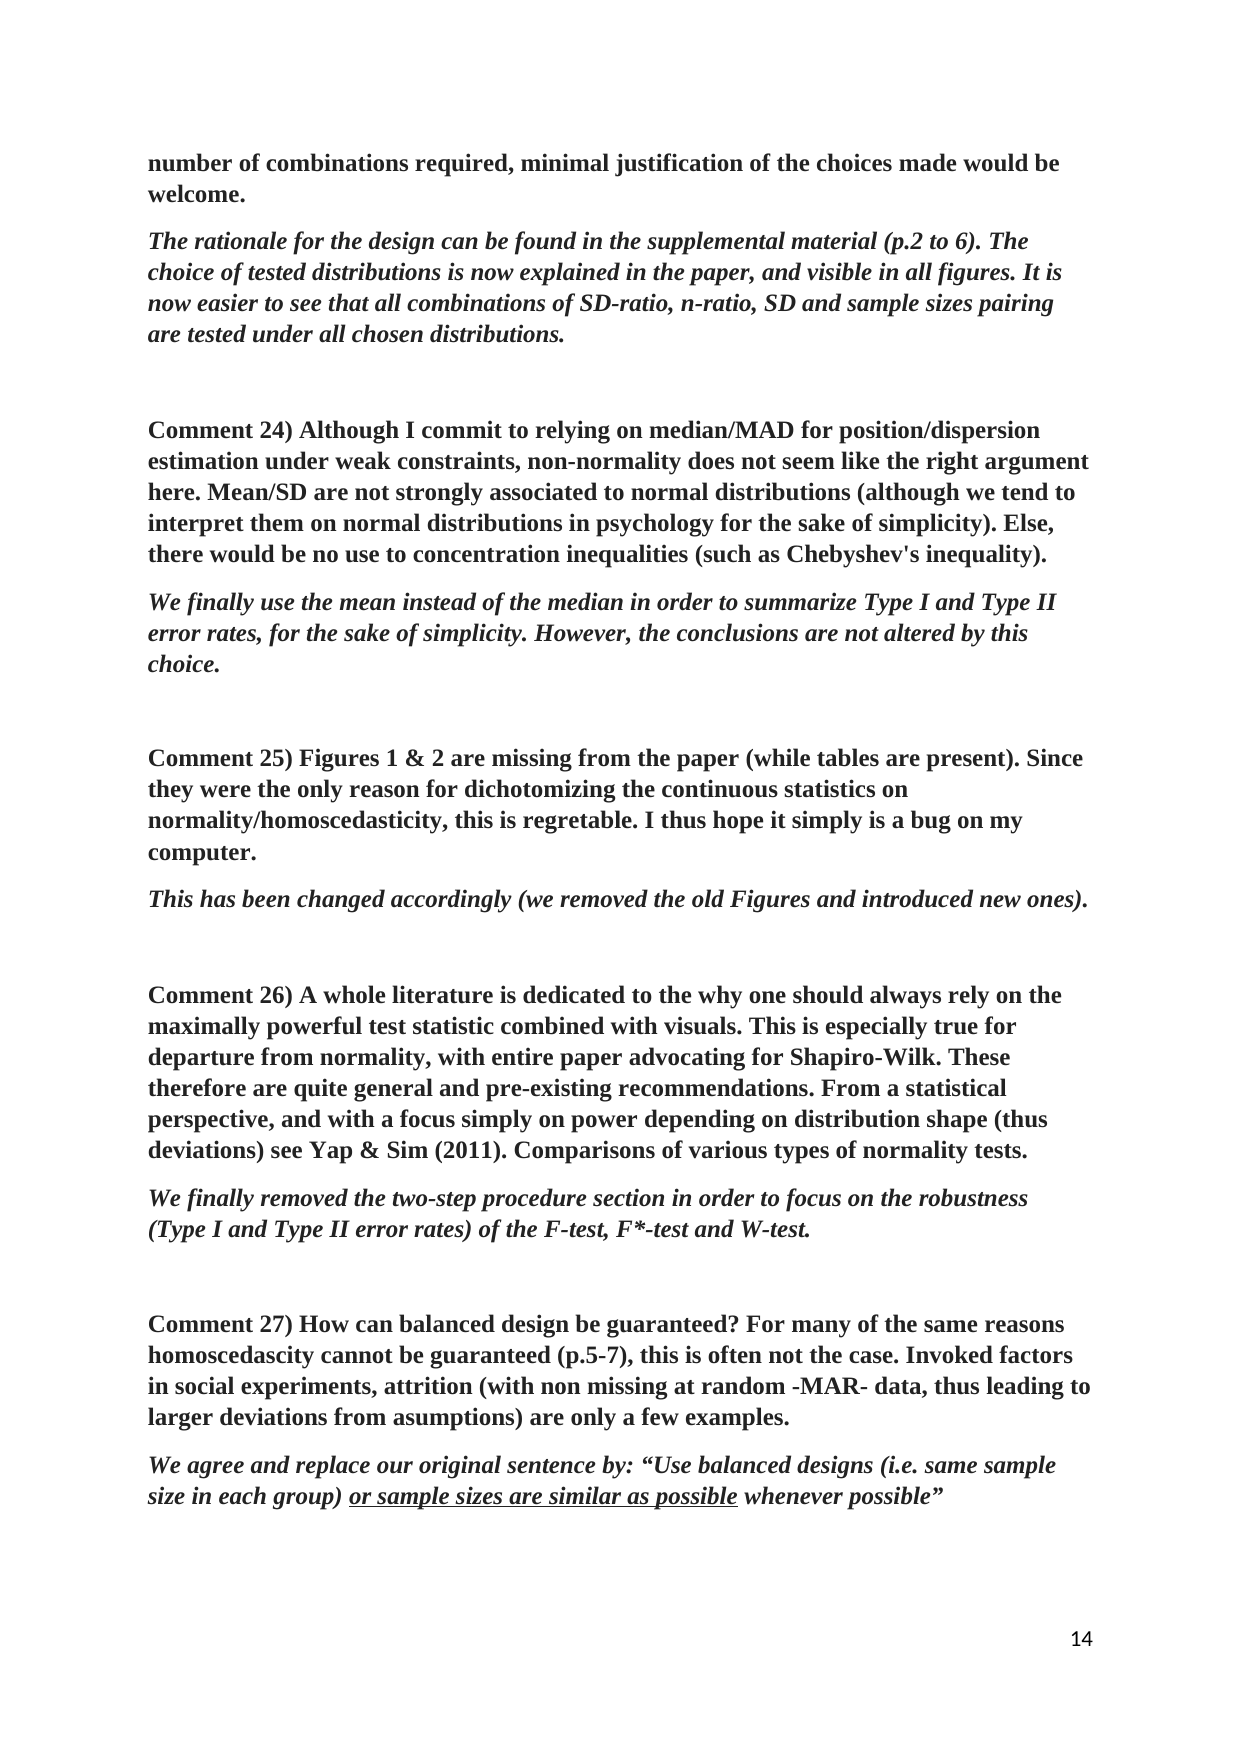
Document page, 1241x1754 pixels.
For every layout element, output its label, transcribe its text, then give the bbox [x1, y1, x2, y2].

text We finally use the mean instead of the median in order to summarize Type I and Type II error rates, for the sake of simplicity. However, the conclusions are not altered by this choice. [148, 587, 1093, 678]
text Comment 27) How can balanced design be guaranteed? For many of the same reasons homoscedascity cannot be guaranteed (p.5-7), this is often not the case. Invoked factors in social experiments, attrition (with non missing at random -MAR- data, thus leading to larger deviations from asumptions) are only a few examples. [148, 1309, 1093, 1431]
text Comment 24) Although I commit to relying on median/MAD for position/dispersion estimation under weak constraints, non-normality does not seem like the right argument here. Mean/SD are not strongly associated to normal distributions (although we tend to interpret them on normal distributions in psychology for the sake of simplicity). Else, there would be no use to concentration inequalities (such as Chebyshev's inequality). [148, 415, 1093, 568]
text We agree and replace our original sentence by: “Use balanced designs (i.e. same sample size in each group) or sample sizes are similar as possible whenever possible” [148, 1450, 1093, 1510]
text Comment 26) A whole literature is dedicated to the why one should always rely on the maximally powerful test statistic combined with visuals. This is especially true for departure from normality, with entire paper advocating for Shapiro-Wilk. These therefore are quite general and pre-existing recommendations. From a statistical perspective, and with a focus simply on power depending on distribution shape (thus deviations) see Yap & Sim (2011). Comparisons of various types of normality tests. [148, 980, 1093, 1164]
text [148, 148, 1093, 207]
text We finally removed the two-step procedure section in order to focus on the robustness (Type I and Type II error rates) of the F-test, F*-test and W-test. [148, 1183, 1093, 1242]
text The rationale for the design can be found in the supplemental material (p.2 to 6). The choice of tested distributions is now explained in the paper, and visible in all figures. It is now easier to see that all combinations of SD-ratio, n-ratio, SD and sample sizes pairing are tested under all chosen distributions. [148, 226, 1093, 348]
text Comment 25) Figures 1 & 2 are missing from the paper (while tables are present). Since they were the only reason for dichotomizing the continuous statistics on normality/homoscedasticity, this is regretable. I thus hope it simply is a bug on my computer. [148, 743, 1093, 865]
text This has been changed accordingly (we removed the old Figures and introduced new ones). [148, 884, 1093, 913]
